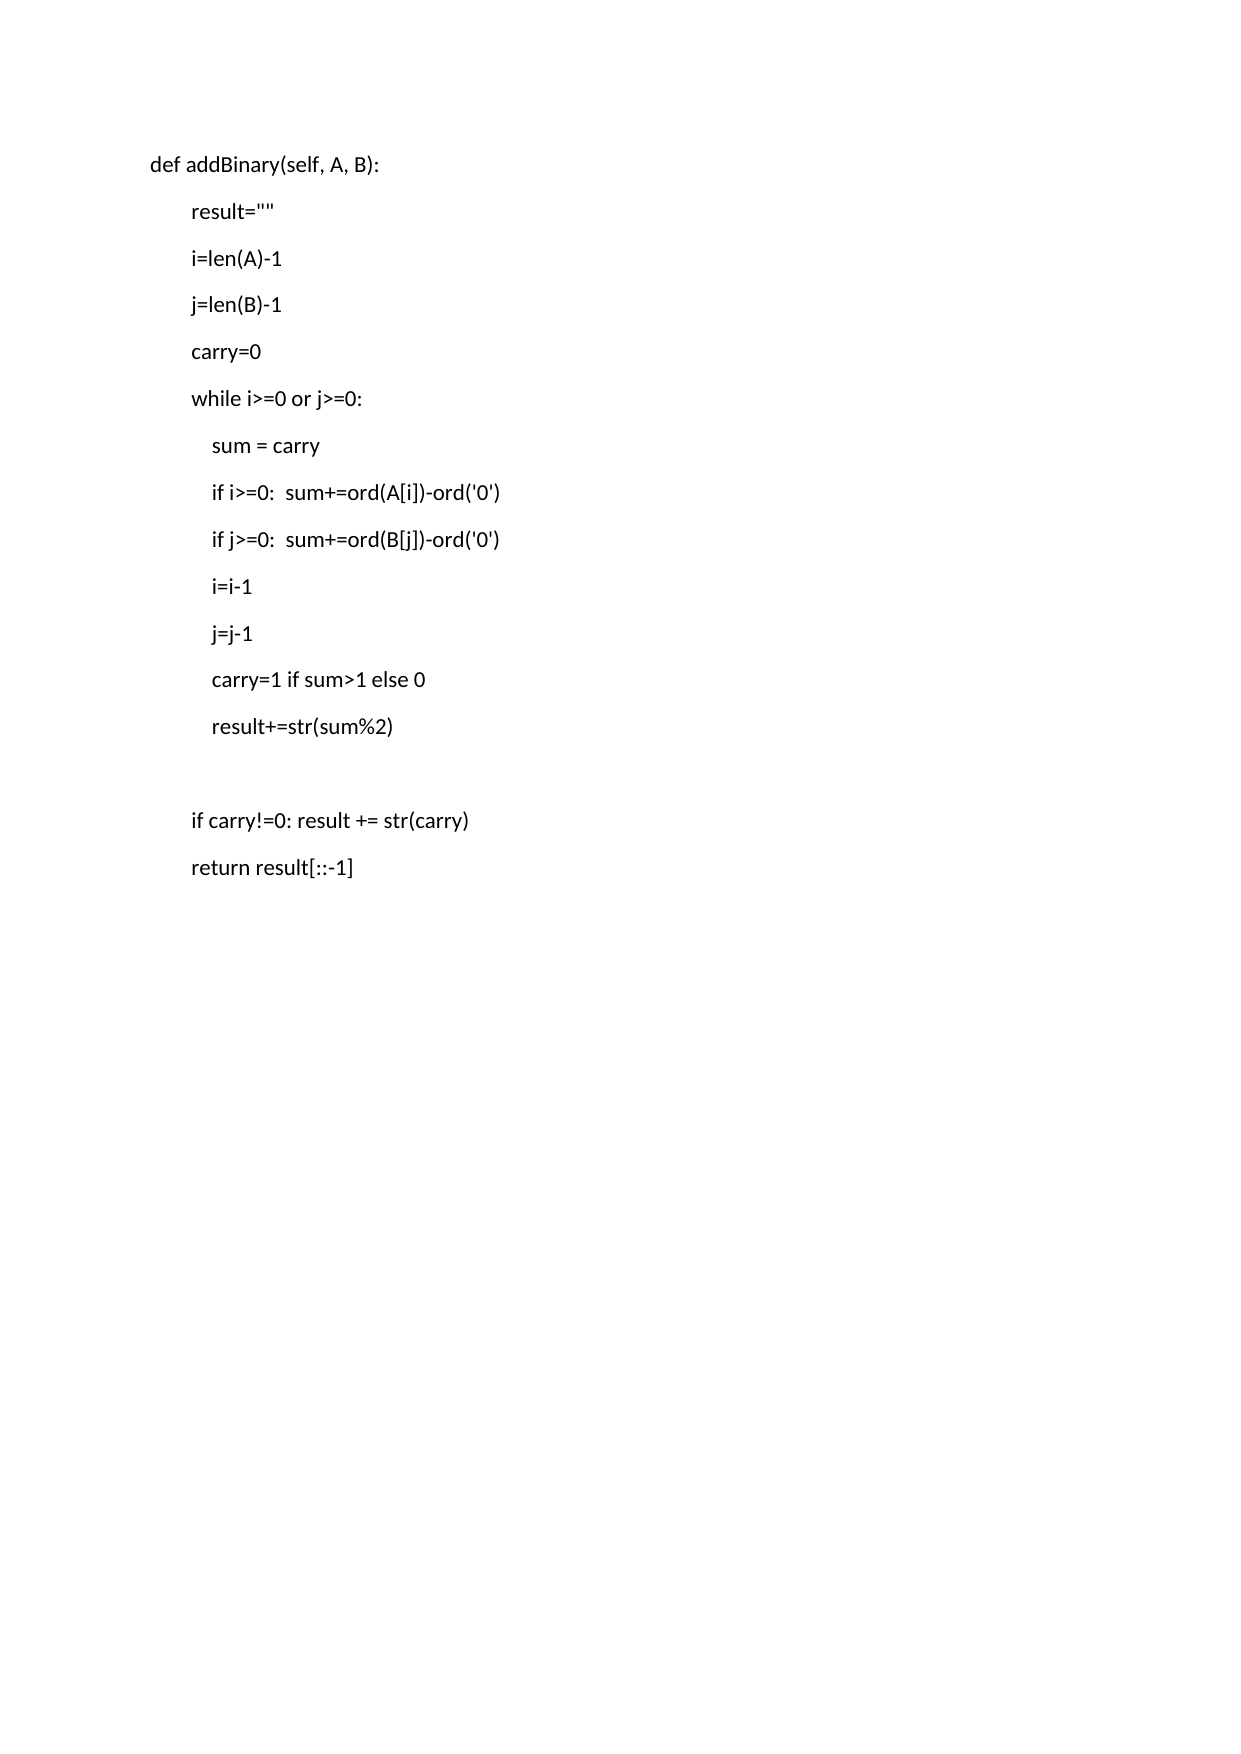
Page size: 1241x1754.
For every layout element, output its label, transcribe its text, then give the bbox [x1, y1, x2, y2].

text j=j-1 [150, 619, 1090, 647]
text j=len(B)-1 [150, 291, 1090, 319]
text i=len(A)-1 [150, 244, 1090, 272]
text i=i-1 [150, 572, 1090, 600]
text if i>=0: sum+=ord(A[i])-ord('0') [150, 478, 1090, 506]
text carry=0 [150, 337, 1090, 366]
text if j>=0: sum+=ord(B[j])-ord('0') [150, 525, 1090, 553]
text while i>=0 or j>=0: [150, 384, 1090, 412]
text def addBinary(self, A, B): [150, 150, 1090, 178]
text result+=str(sum%2) [150, 712, 1090, 741]
text result="" [150, 197, 1090, 225]
text if carry!=0: result += str(carry) [150, 806, 1090, 834]
text sum = carry [150, 431, 1090, 459]
text return result[::-1] [150, 853, 1090, 881]
text carry=1 if sum>1 else 0 [150, 666, 1090, 694]
